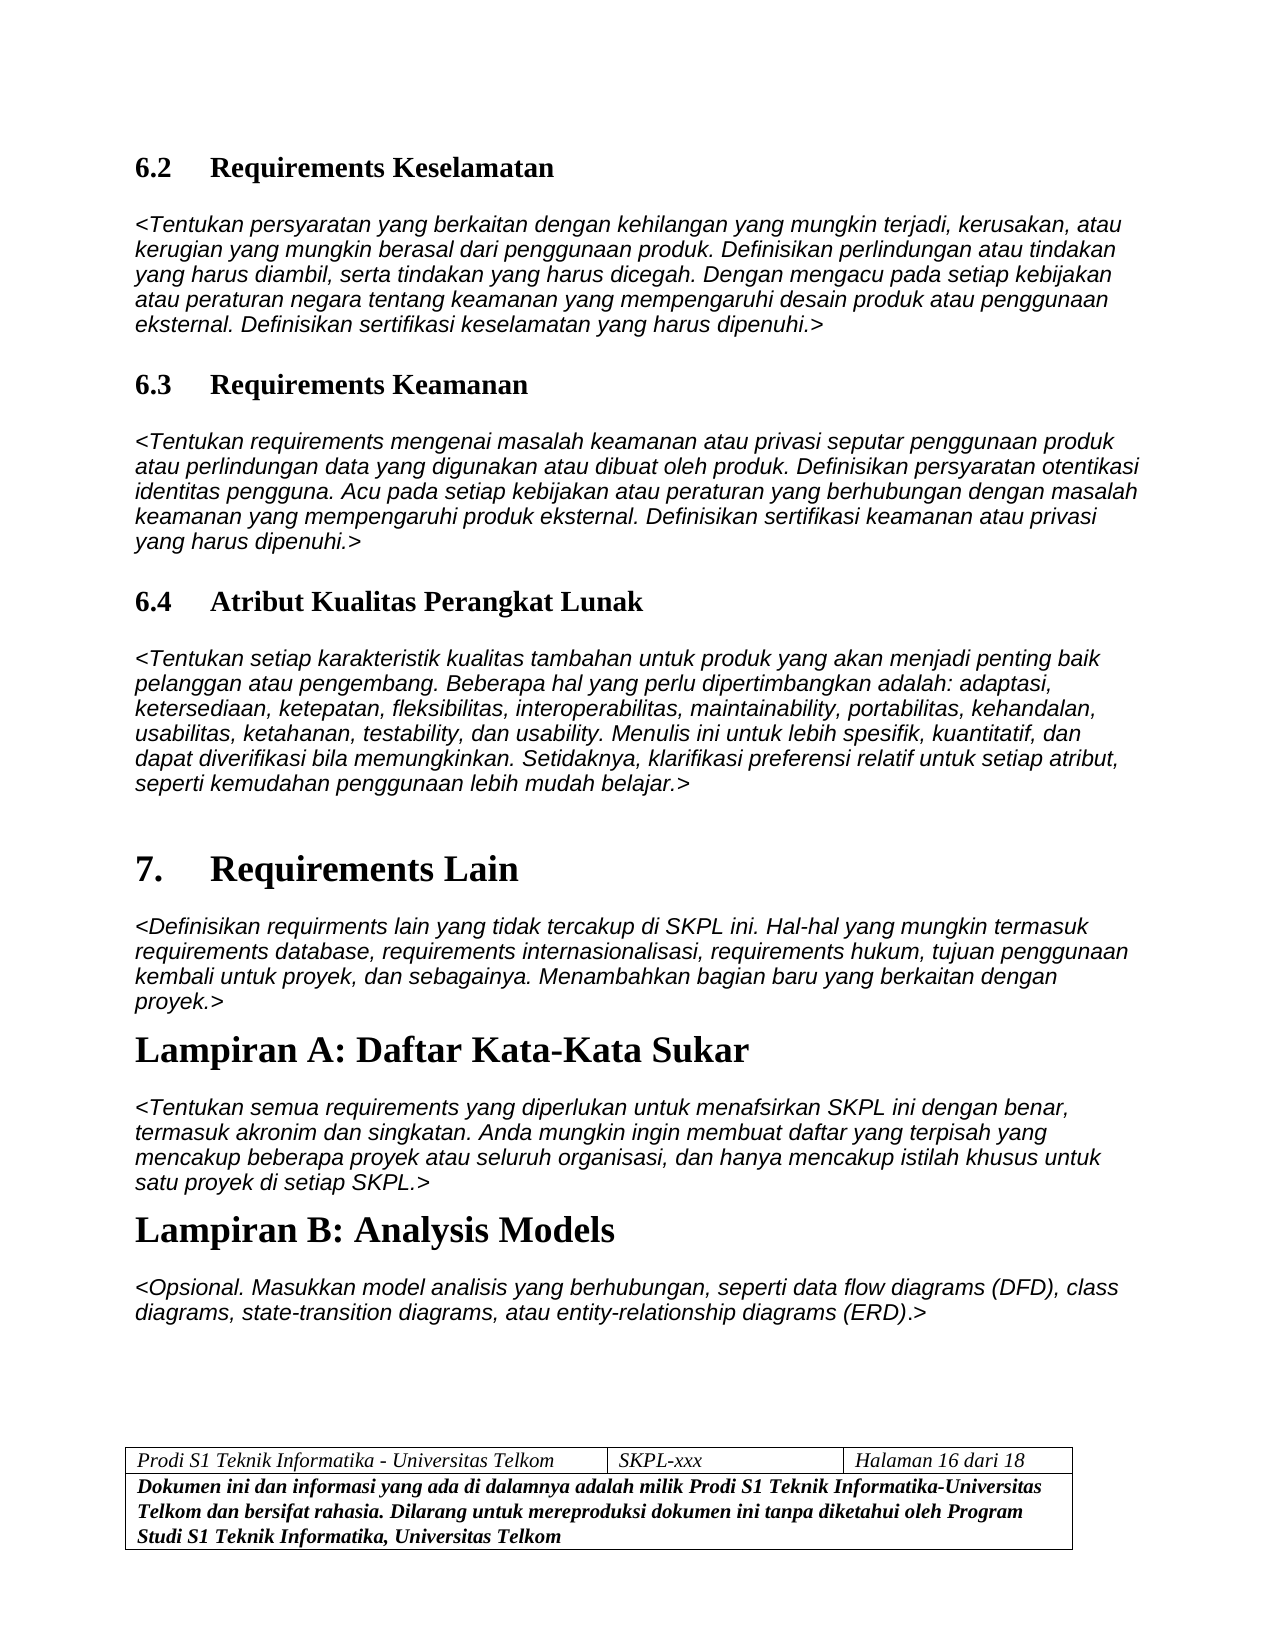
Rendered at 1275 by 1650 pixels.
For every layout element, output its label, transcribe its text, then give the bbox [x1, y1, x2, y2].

subtitle Atribut Kualitas Perangkat Lunak [135, 584, 1140, 617]
text Lampiran B: Analysis Models [135, 1208, 1140, 1251]
subtitle Requirements Lain [135, 846, 1140, 889]
text <Definisikan requirments lain yang tidak tercakup di SKPL ini. Hal-hal yang mungkin termasuk requirements database, requirements internasionalisasi, requirements hukum, tujuan penggunaan kembali untuk proyek, dan sebagainya. Menambahkan bagian baru yang berkaitan dengan proyek.> [135, 914, 1140, 1014]
text <Tentukan setiap karakteristik kualitas tambahan untuk produk yang akan menjadi penting baik pelanggan atau pengembang. Beberapa hal yang perlu dipertimbangkan adalah: adaptasi, ketersediaan, ketepatan, fleksibilitas, interoperabilitas, maintainability, portabilitas, kehandalan, usabilitas, ketahanan, testability, dan usability. Menulis ini untuk lebih spesifik, kuantitatif, dan dapat diverifikasi bila memungkinkan. Setidaknya, klarifikasi preferensi relatif untuk setiap atribut, seperti kemudahan penggunaan lebih mudah belajar.> [135, 646, 1140, 796]
text <Tentukan requirements mengenai masalah keamanan atau privasi seputar penggunaan produk atau perlindungan data yang digunakan atau dibuat oleh produk. Definisikan persyaratan otentikasi identitas pengguna. Acu pada setiap kebijakan atau peraturan yang berhubungan dengan masalah keamanan yang mempengaruhi produk eksternal. Definisikan sertifikasi keamanan atau privasi yang harus dipenuhi.> [135, 429, 1140, 554]
text <Opsional. Masukkan model analisis yang berhubungan, seperti data flow diagrams (DFD), class diagrams, state-transition diagrams, atau entity-relationship diagrams (ERD).> [135, 1276, 1140, 1326]
text Lampiran A: Daftar Kata-Kata Sukar [135, 1027, 1140, 1070]
text <Tentukan semua requirements yang diperlukan untuk menafsirkan SKPL ini dengan benar, termasuk akronim dan singkatan. Anda mungkin ingin membuat daftar yang terpisah yang mencakup beberapa proyek atau seluruh organisasi, dan hanya mencakup istilah khusus untuk satu proyek di setiap SKPL.> [135, 1095, 1140, 1195]
subtitle Requirements Keamanan [135, 367, 1140, 400]
text <Tentukan persyaratan yang berkaitan dengan kehilangan yang mungkin terjadi, kerusakan, atau kerugian yang mungkin berasal dari penggunaan produk. Definisikan perlindungan atau tindakan yang harus diambil, serta tindakan yang harus dicegah. Dengan mengacu pada setiap kebijakan atau peraturan negara tentang keamanan yang mempengaruhi desain produk atau penggunaan eksternal. Definisikan sertifikasi keselamatan yang harus dipenuhi.> [135, 213, 1140, 338]
subtitle Requirements Keselamatan [135, 150, 1140, 183]
